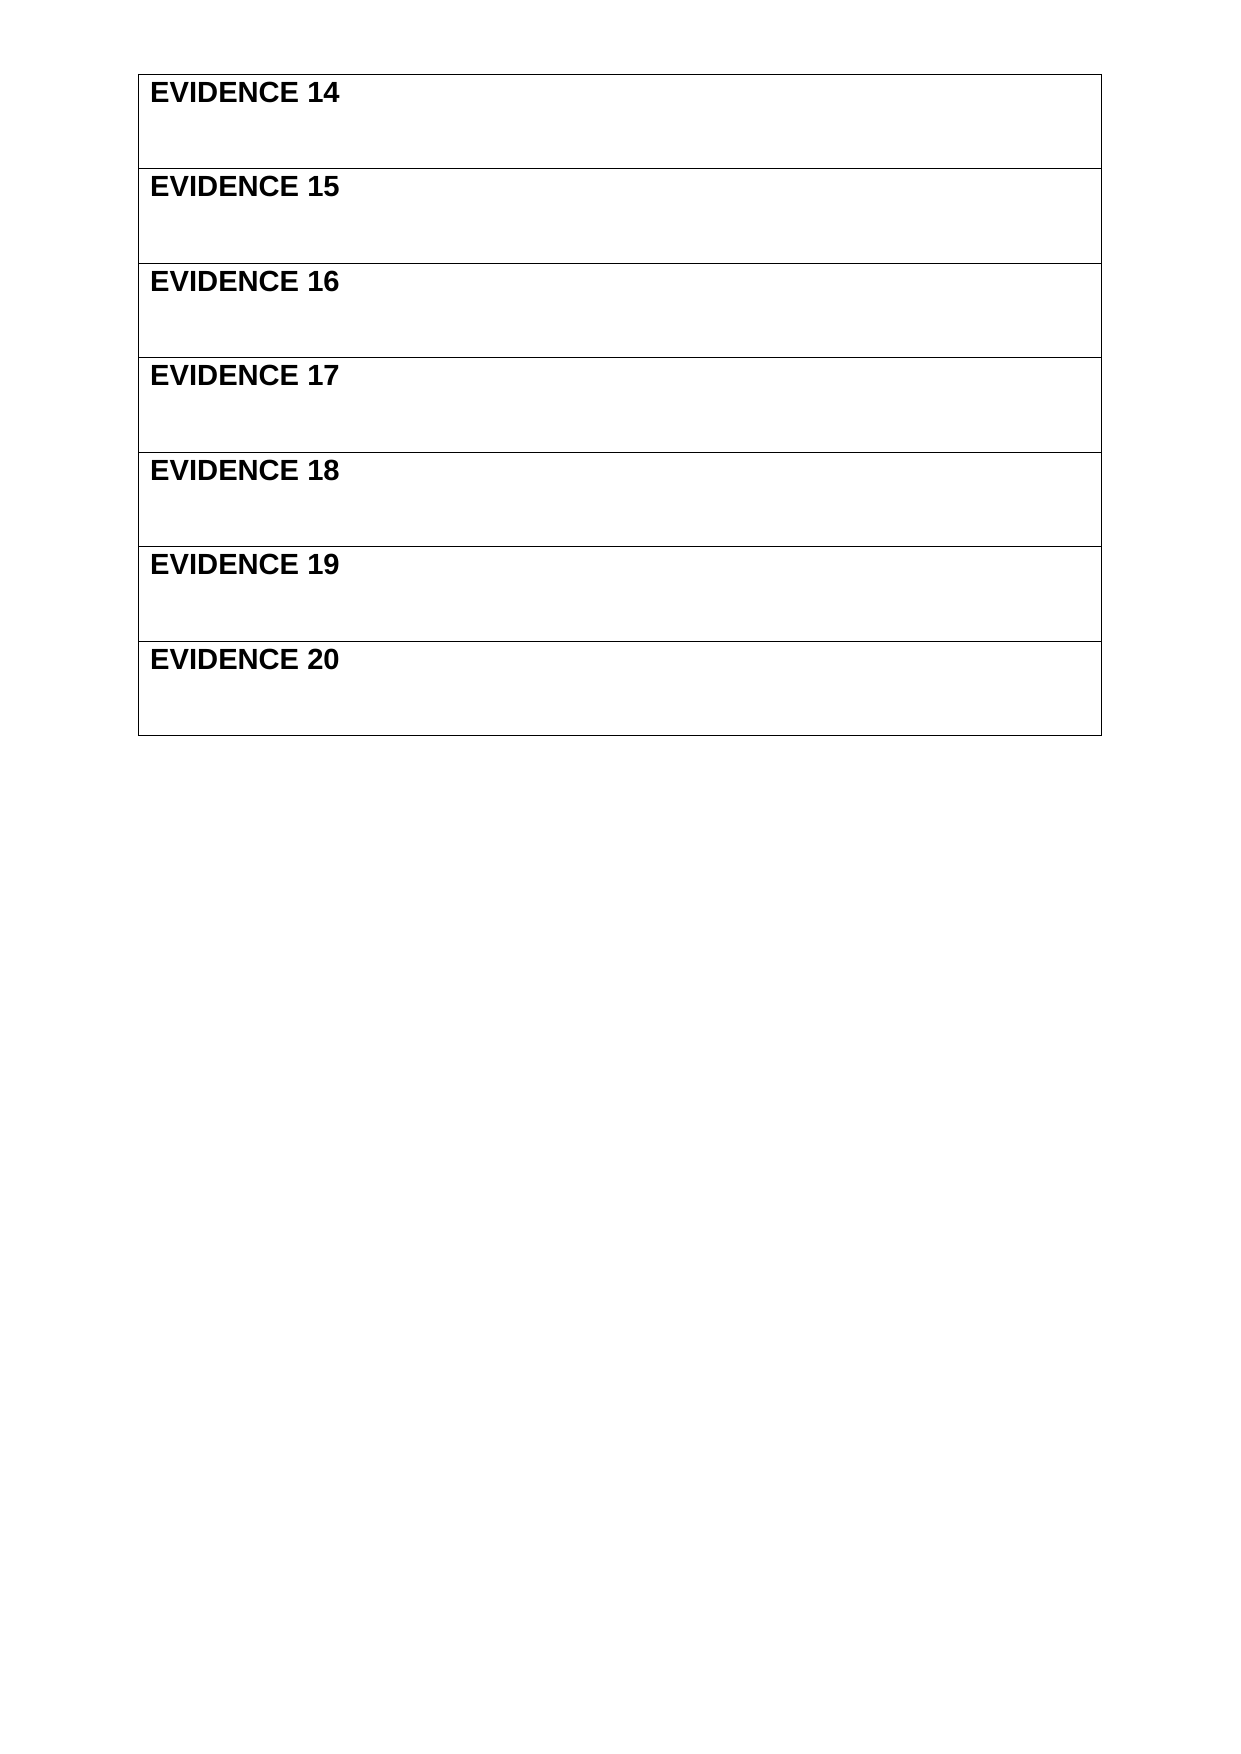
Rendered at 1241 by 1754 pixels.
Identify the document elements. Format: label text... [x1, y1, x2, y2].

table_cell EVIDENCE 19 [139, 547, 1101, 641]
table_cell EVIDENCE 16 [139, 264, 1101, 357]
table_cell EVIDENCE 15 [139, 169, 1101, 263]
table_cell EVIDENCE 17 [139, 358, 1101, 452]
table_cell EVIDENCE 20 [139, 642, 1101, 735]
table_cell EVIDENCE 18 [139, 453, 1101, 546]
table_cell EVIDENCE 14 [139, 75, 1101, 168]
